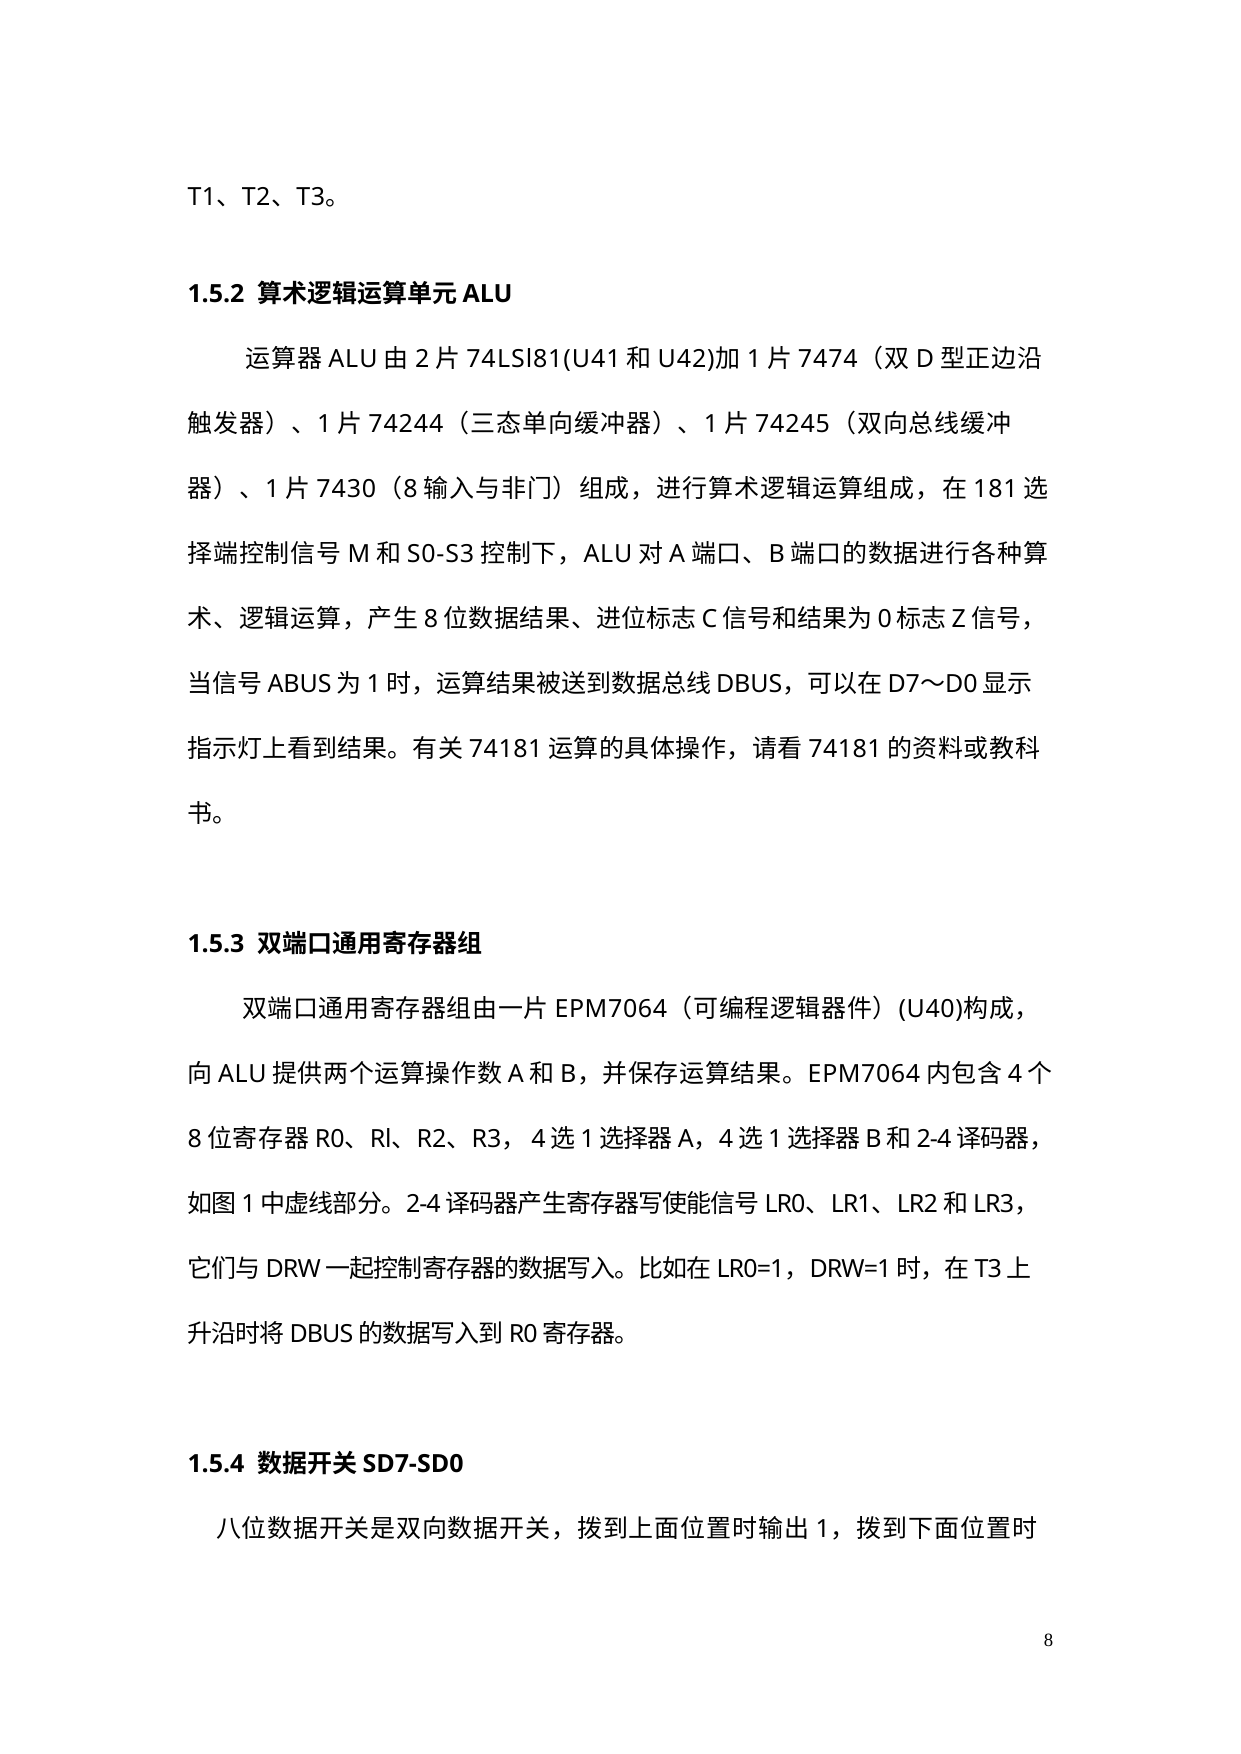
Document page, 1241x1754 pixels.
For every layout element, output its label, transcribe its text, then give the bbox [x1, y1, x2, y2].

text 运算器ALU由2片74LSl81(U41和U42)加1片7474（双D型正边沿触发器）、1片74244（三态单向缓冲器）、1片74245（双向总线缓冲器）、1片7430（8输入与非门）组成，进行算术逻辑运算组成，在181选择端控制信号M和S0-S3控制下，ALU对A端口、B端口的数据进行各种算术、逻辑运算，产生8位数据结果、进位标志C信号和结果为0标志Z信号，当信号ABUS为1时，运算结果被送到数据总线DBUS，可以在D7～D0显示指示灯上看到结果。有关74181运算的具体操作，请看74181的资料或教科书。 [187, 324, 1053, 844]
text 双端口通用寄存器组由一片EPM7064（可编程逻辑器件）(U40)构成，向ALU提供两个运算操作数A和B，并保存运算结果。EPM7064内包含4个8位寄存器R0、Rl、R2、R3， 4选1选择器A，4选1选择器B和2-4译码器，如图1中虚线部分。2-4译码器产生寄存器写使能信号LR0、LR1、LR2和LR3，它们与DRW一起控制寄存器的数据写入。比如在LR0=1，DRW=1时，在T3上升沿时将DBUS的数据写入到R0寄存器。 [187, 974, 1053, 1364]
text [187, 1494, 1053, 1559]
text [187, 162, 1053, 227]
text 1.5.2 算术逻辑运算单元ALU [187, 259, 1053, 324]
text 1.5.4 数据开关SD7-SD0 [187, 1429, 1053, 1494]
text 1.5.3 双端口通用寄存器组 [187, 909, 1053, 974]
